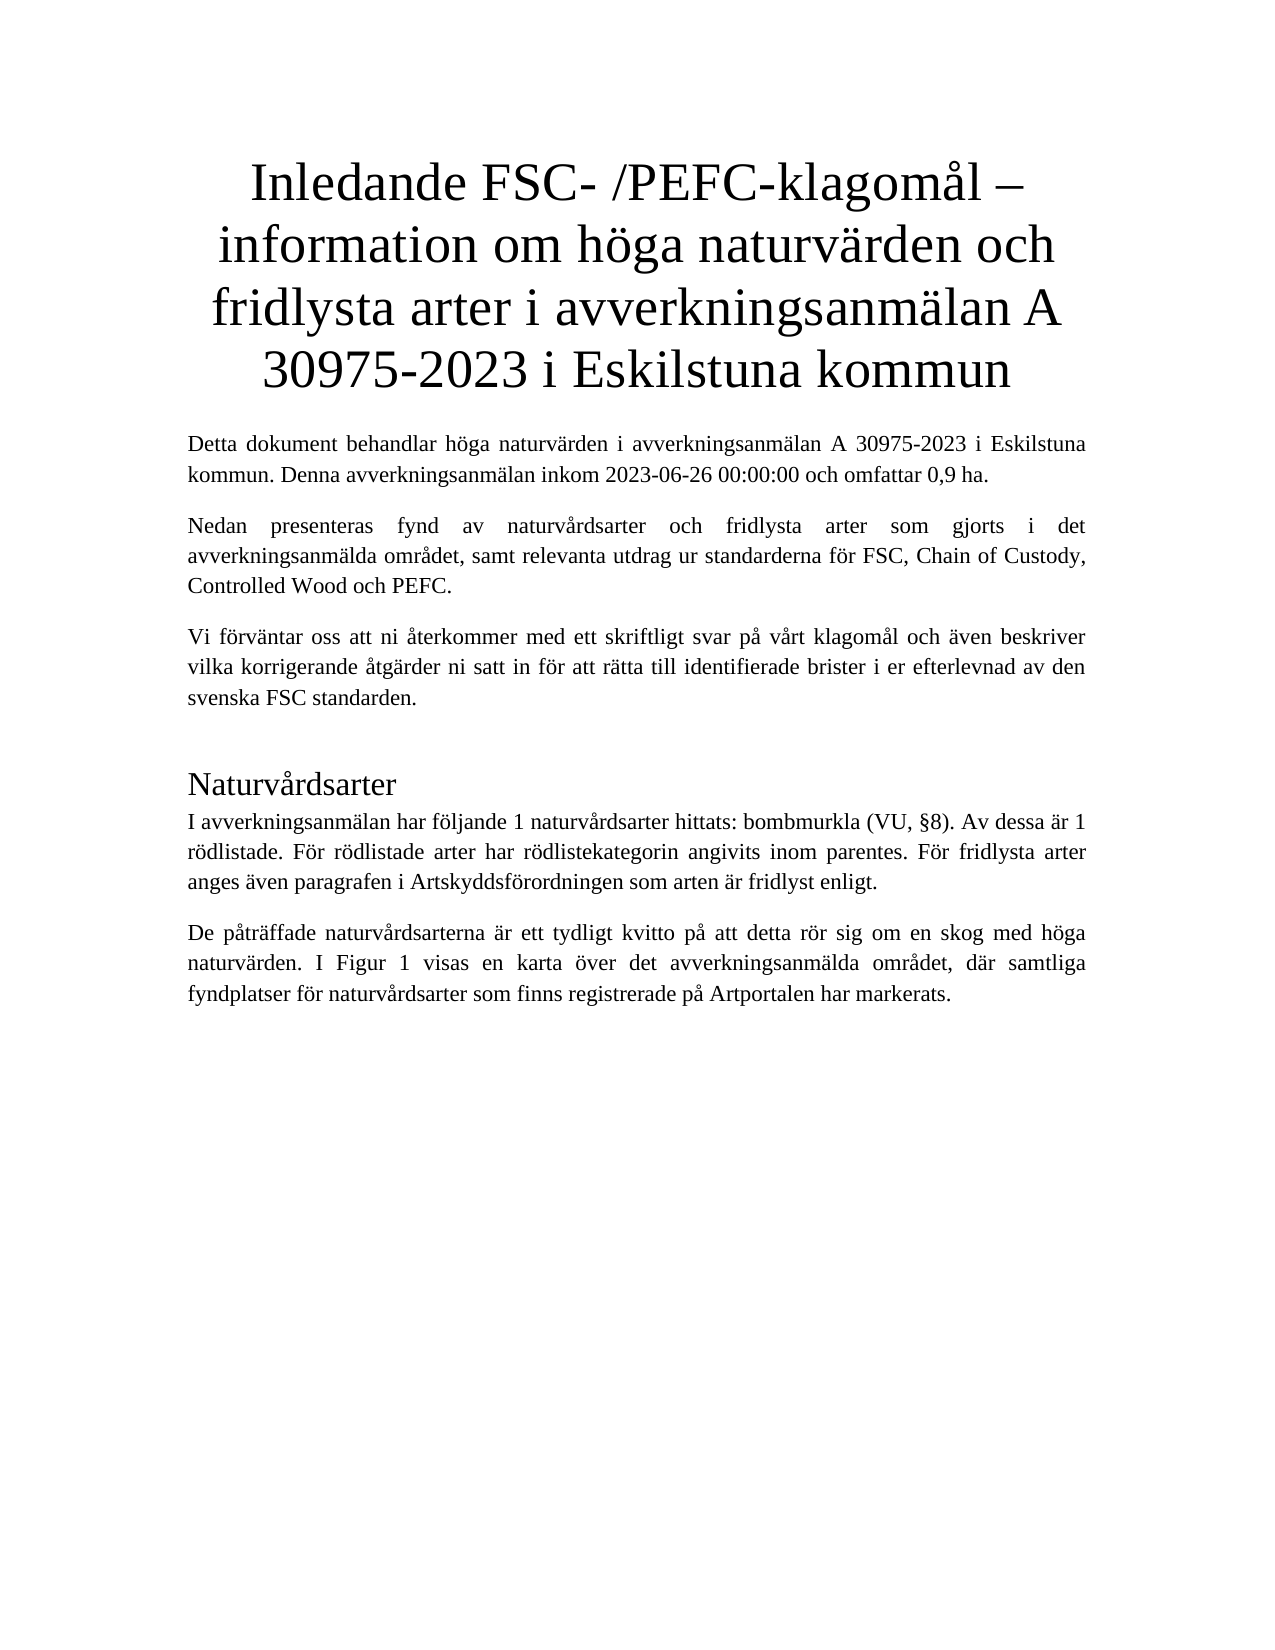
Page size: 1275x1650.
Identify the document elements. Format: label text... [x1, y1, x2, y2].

text I avverkningsanmälan har följande 1 naturvårdsarter hittats: bombmurkla (VU, §8). Av dessa är 1 rödlistade. För rödlistade arter har rödlistekategorin angivits inom parentes. För fridlysta arter anges även paragrafen i Artskyddsförordningen som arten är fridlyst enligt. [187, 808, 1087, 894]
subtitle Naturvårdsarter [187, 764, 1087, 802]
text Detta dokument behandlar höga naturvärden i avverkningsanmälan A 30975-2023 i Eskilstuna kommun. Denna avverkningsanmälan inkom 2023-06-26 00:00:00 och omfattar 0,9 ha. [187, 430, 1087, 487]
text Nedan presenteras fynd av naturvårdsarter och fridlysta arter som gjorts i det avverkningsanmälda området, samt relevanta utdrag ur standarderna för FSC, Chain of Custody, Controlled Wood och PEFC. [187, 512, 1087, 598]
text Vi förväntar oss att ni återkommer med ett skriftligt svar på vårt klagomål och även beskriver vilka korrigerande åtgärder ni satt in för att rätta till identifierade brister i er efterlevnad av den svenska FSC standarden. [187, 623, 1087, 710]
title Inledande FSC- /PEFC-klagomål – information om höga naturvärden och fridlysta arter i avverkningsanmälan A 30975-2023 i Eskilstuna kommun [187, 150, 1087, 399]
text De påträffade naturvårdsarterna är ett tydligt kvitto på att detta rör sig om en skog med höga naturvärden. I Figur 1 visas en karta över det avverkningsanmälda området, där samtliga fyndplatser för naturvårdsarter som finns registrerade på Artportalen har markerats. [187, 919, 1087, 1006]
